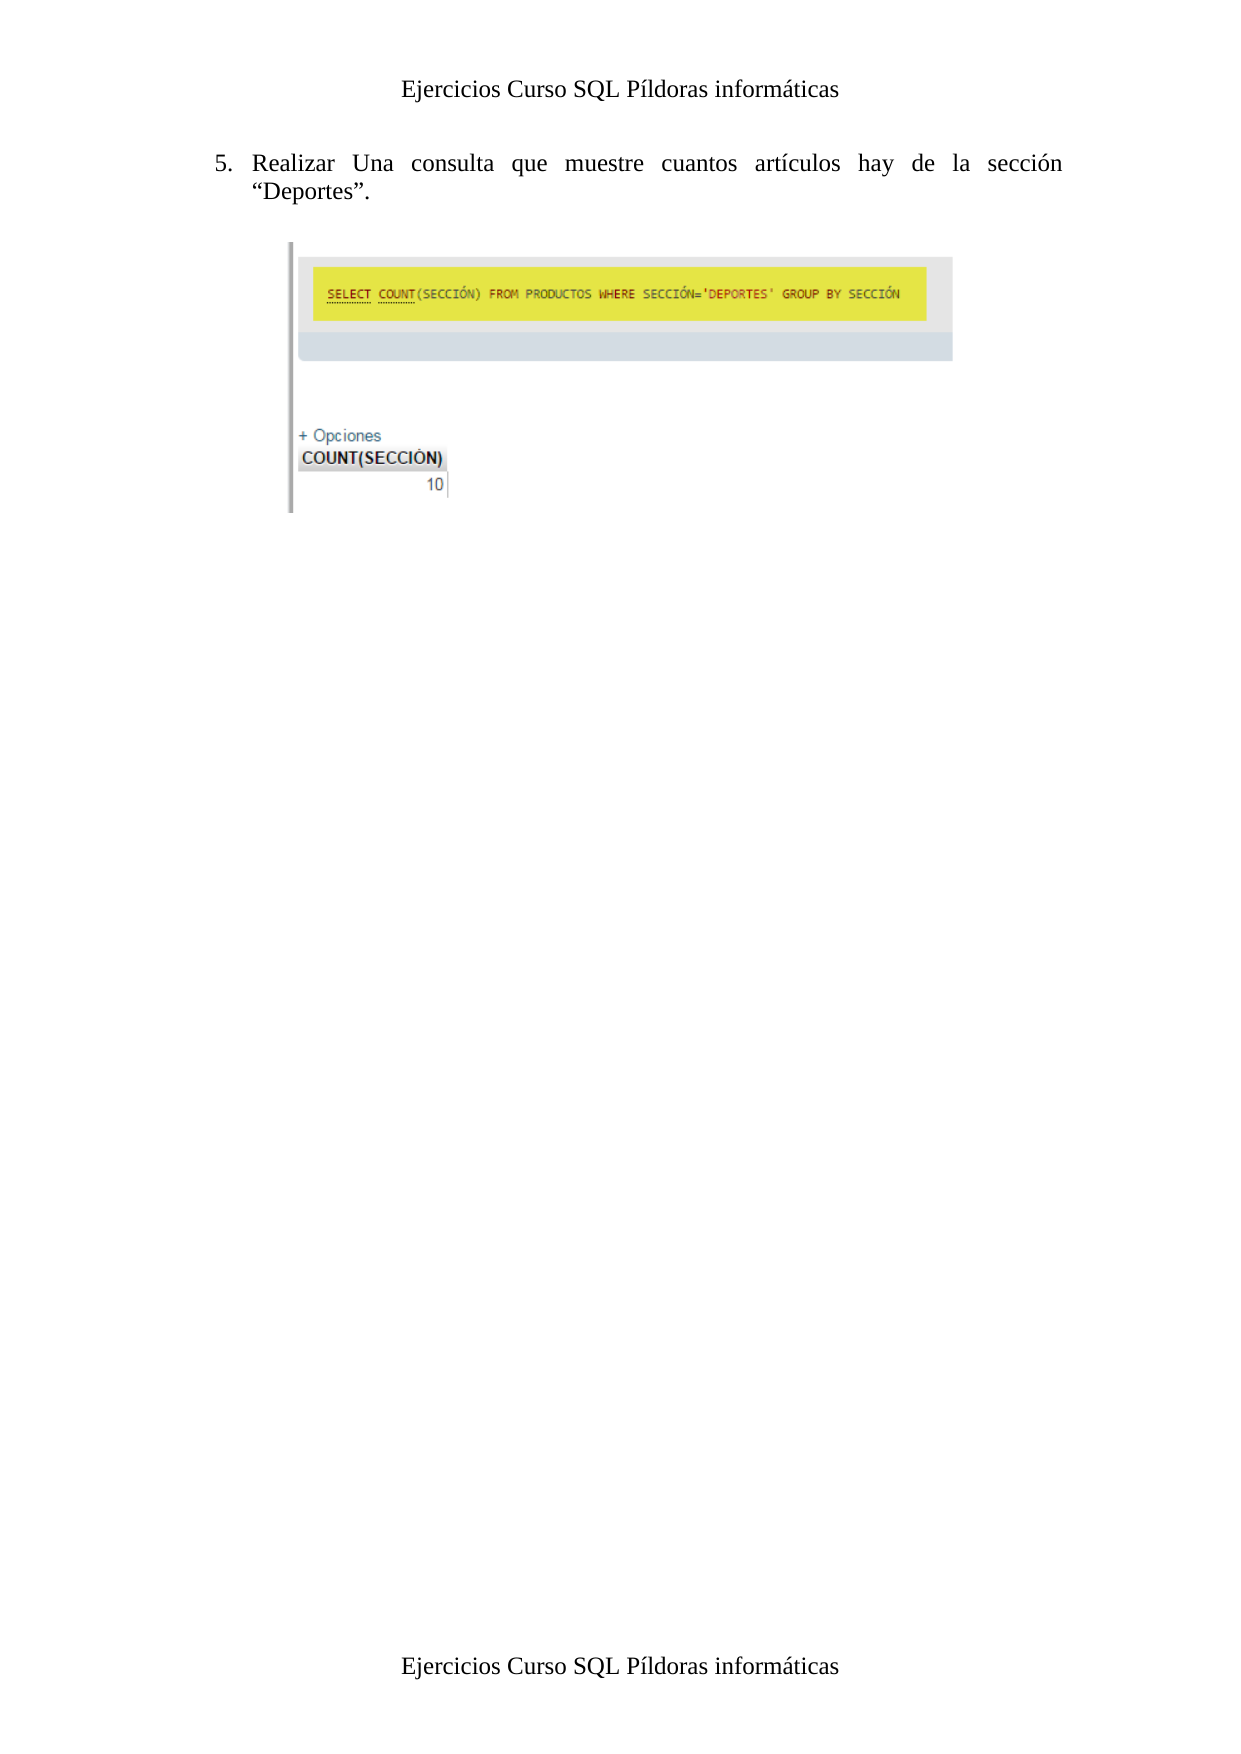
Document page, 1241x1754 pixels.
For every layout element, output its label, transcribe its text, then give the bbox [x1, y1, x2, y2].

list Realizar Una consulta que muestre cuantos artículos hay de la sección “Deportes”. [214, 148, 1063, 205]
picture [287, 242, 953, 513]
